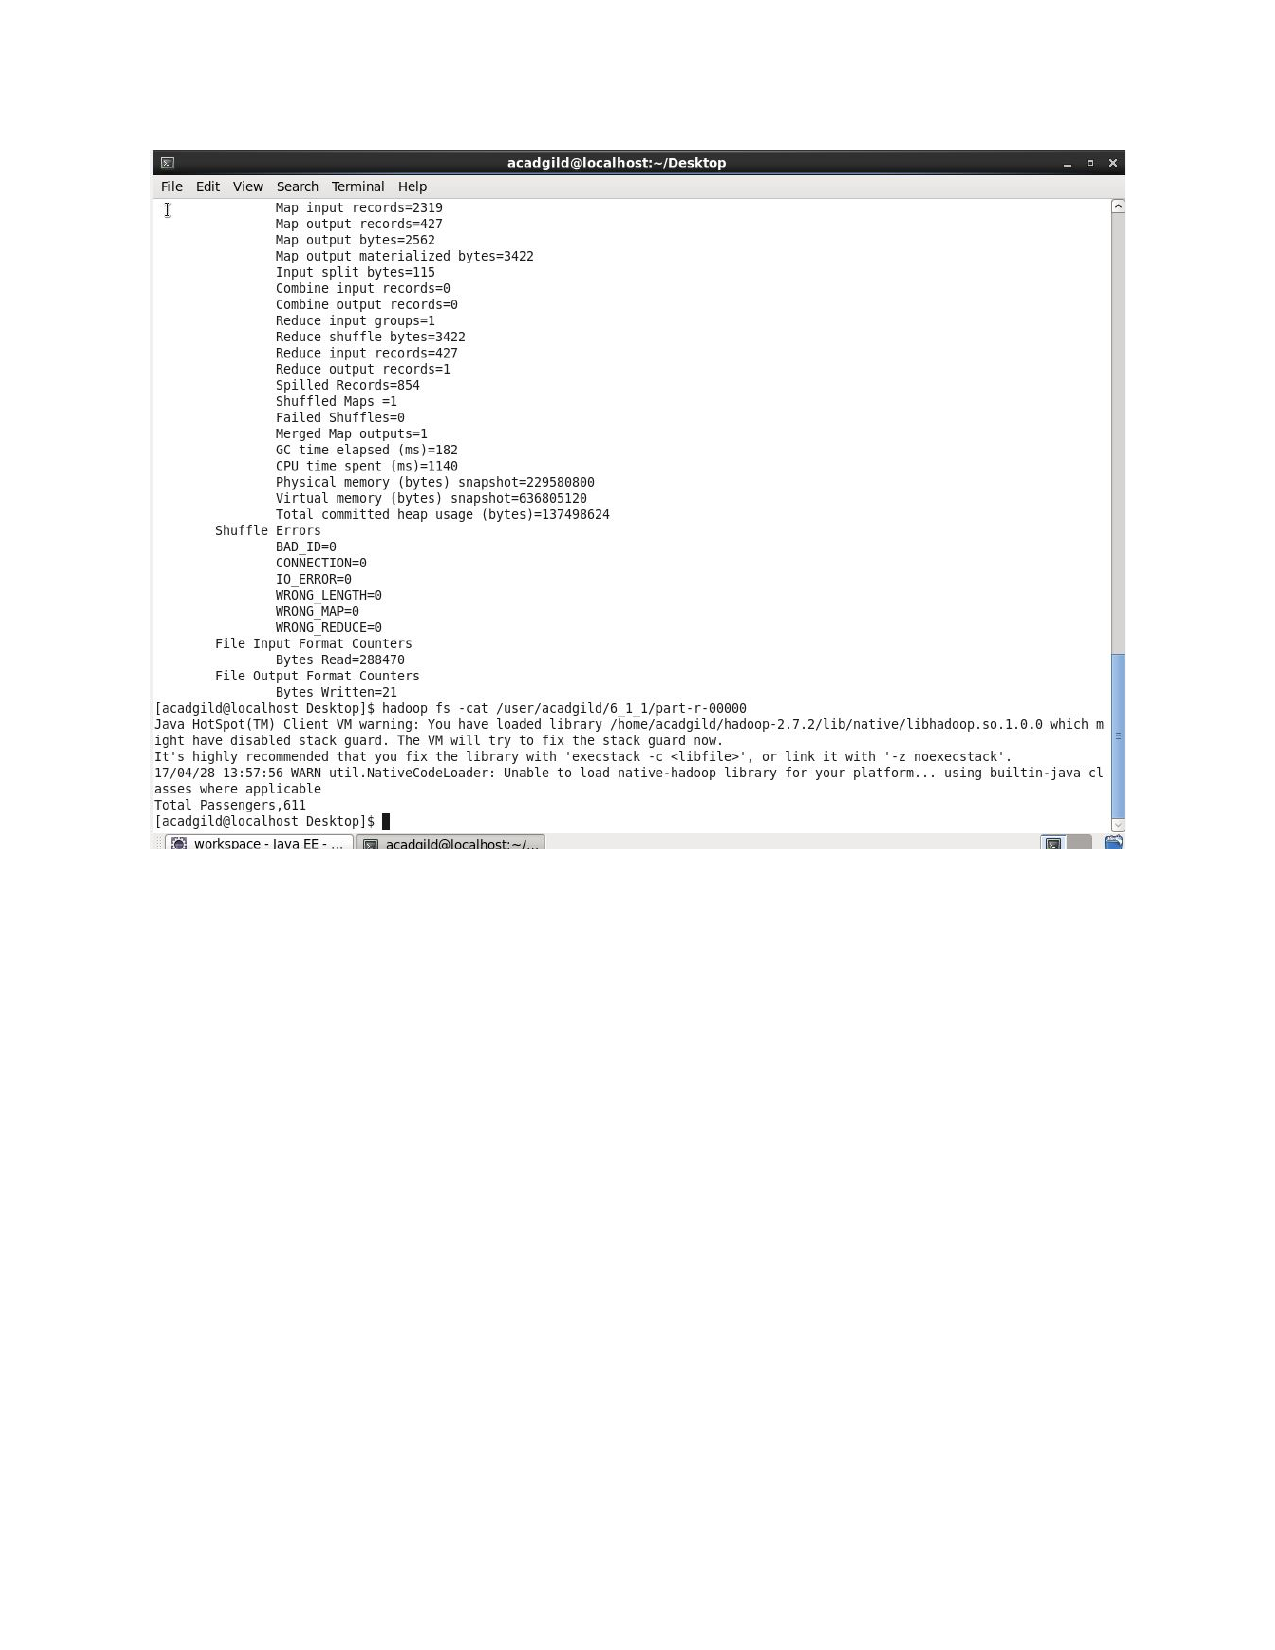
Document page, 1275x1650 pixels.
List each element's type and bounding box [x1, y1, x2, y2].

picture [150, 150, 1125, 849]
